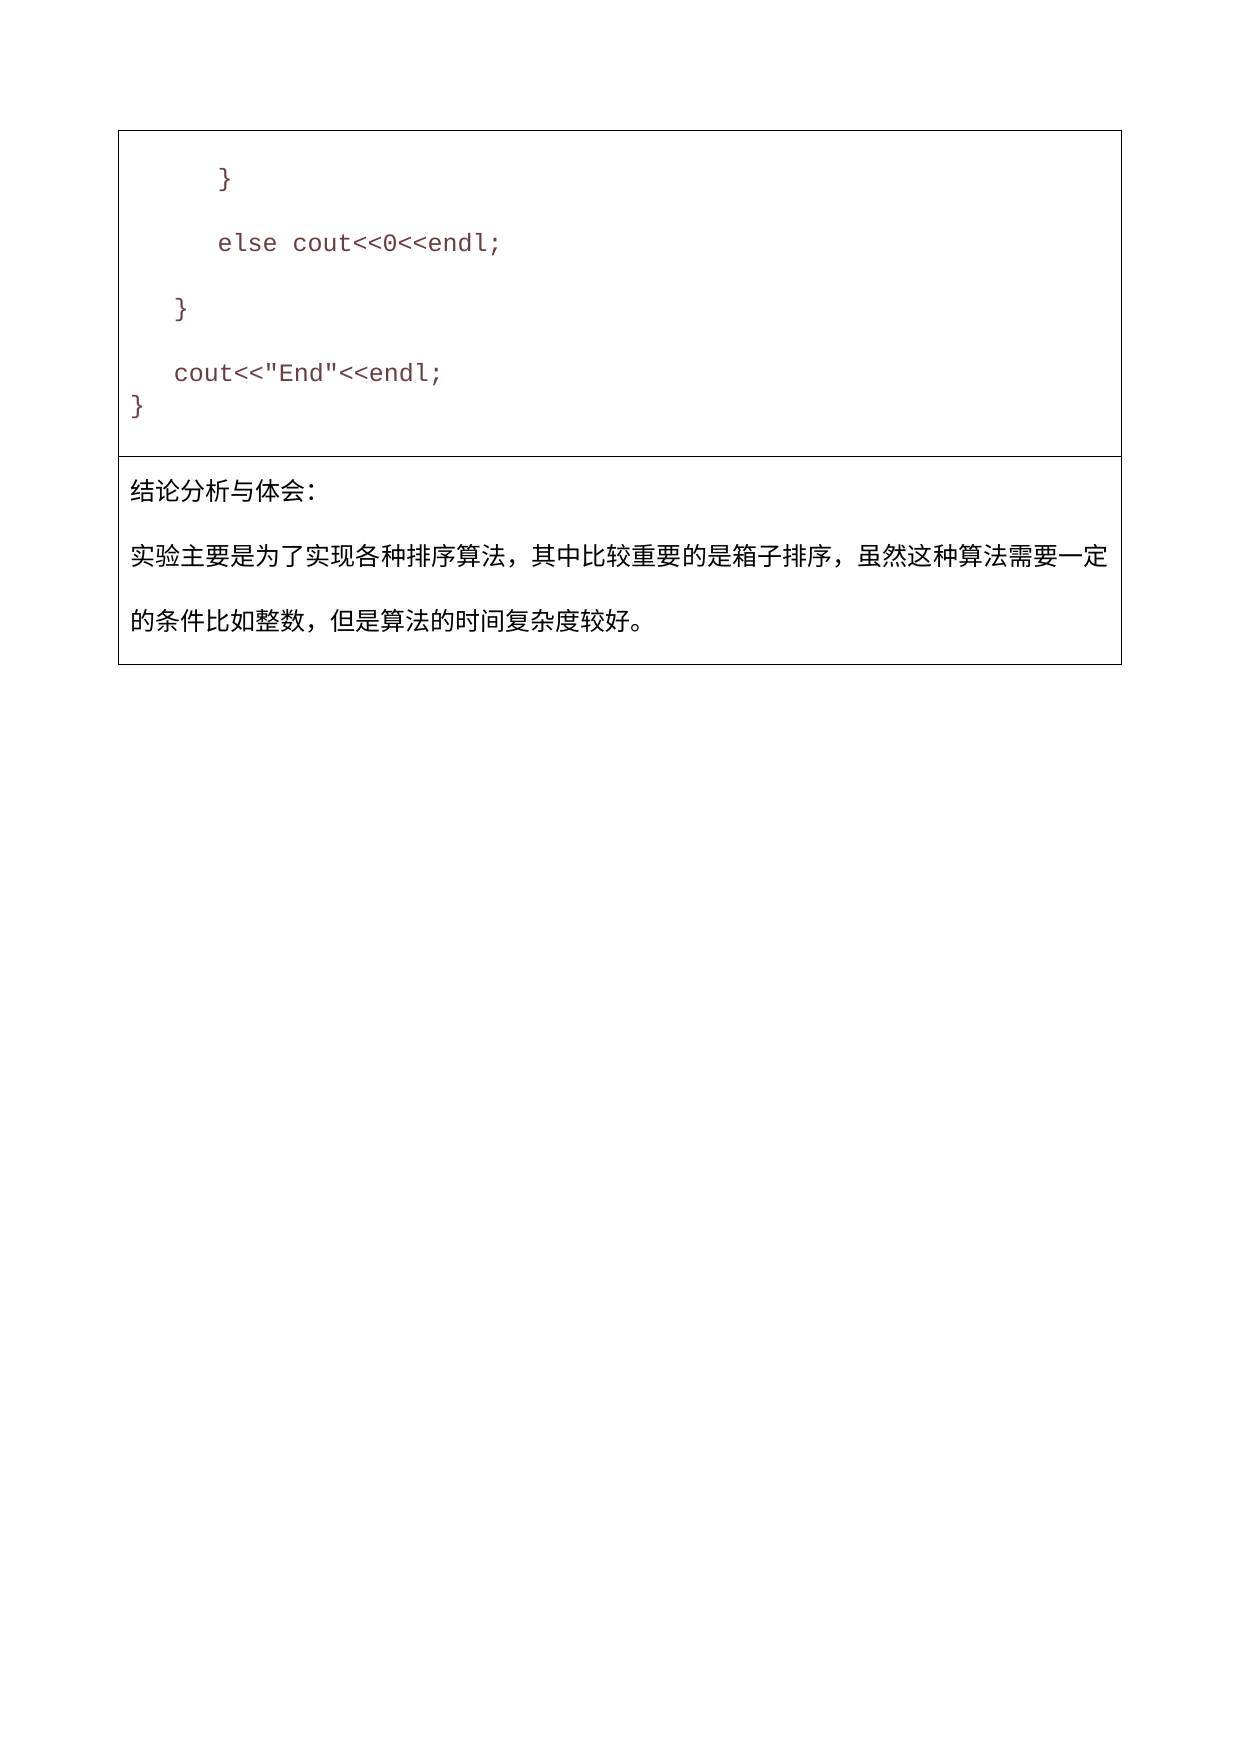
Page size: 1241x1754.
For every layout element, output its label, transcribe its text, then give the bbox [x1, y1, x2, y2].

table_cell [119, 131, 1121, 456]
table_cell 结论分析与体会： 实验主要是为了实现各种排序算法，其中比较重要的是箱子排序，虽然这种算法需要一定的条件比如整数，但是算法的时间复杂度较好。 [119, 457, 1121, 664]
